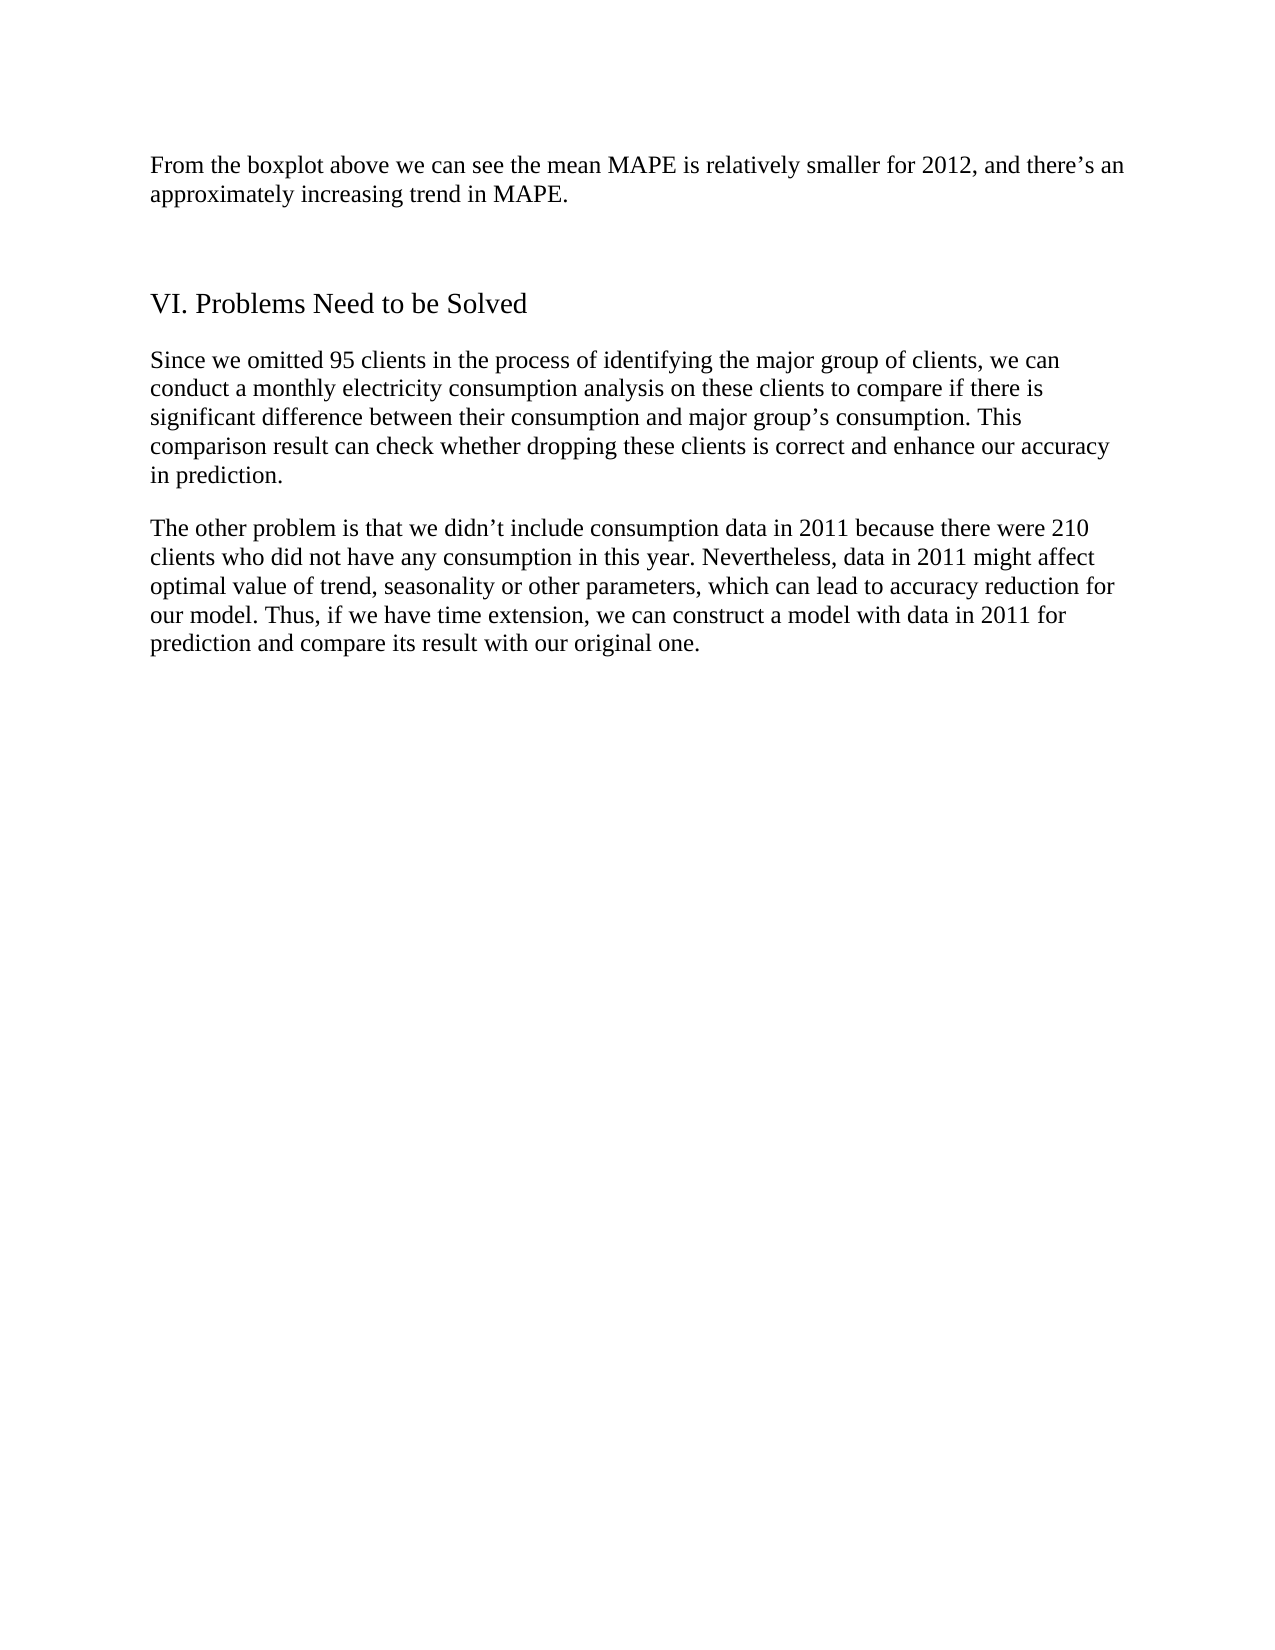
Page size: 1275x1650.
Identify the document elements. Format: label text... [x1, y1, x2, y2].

text VI. Problems Need to be Solved [150, 286, 1125, 320]
text From the boxplot above we can see the mean MAPE is relatively smaller for 2012, and there’s an approximately increasing trend in MAPE. [150, 150, 1125, 207]
text Since we omitted 95 clients in the process of identifying the major group of clients, we can conduct a monthly electricity consumption analysis on these clients to compare if there is significant difference between their consumption and major group’s consumption. This comparison result can check whether dropping these clients is correct and enhance our accuracy in prediction. [150, 345, 1125, 488]
text The other problem is that we didn’t include consumption data in 2011 because there were 210 clients who did not have any consumption in this year. Nevertheless, data in 2011 might affect optimal value of trend, seasonality or other parameters, which can lead to accuracy reduction for our model. Thus, if we have time extension, we can construct a model with data in 2011 for prediction and compare its result with our original one. [150, 513, 1125, 657]
